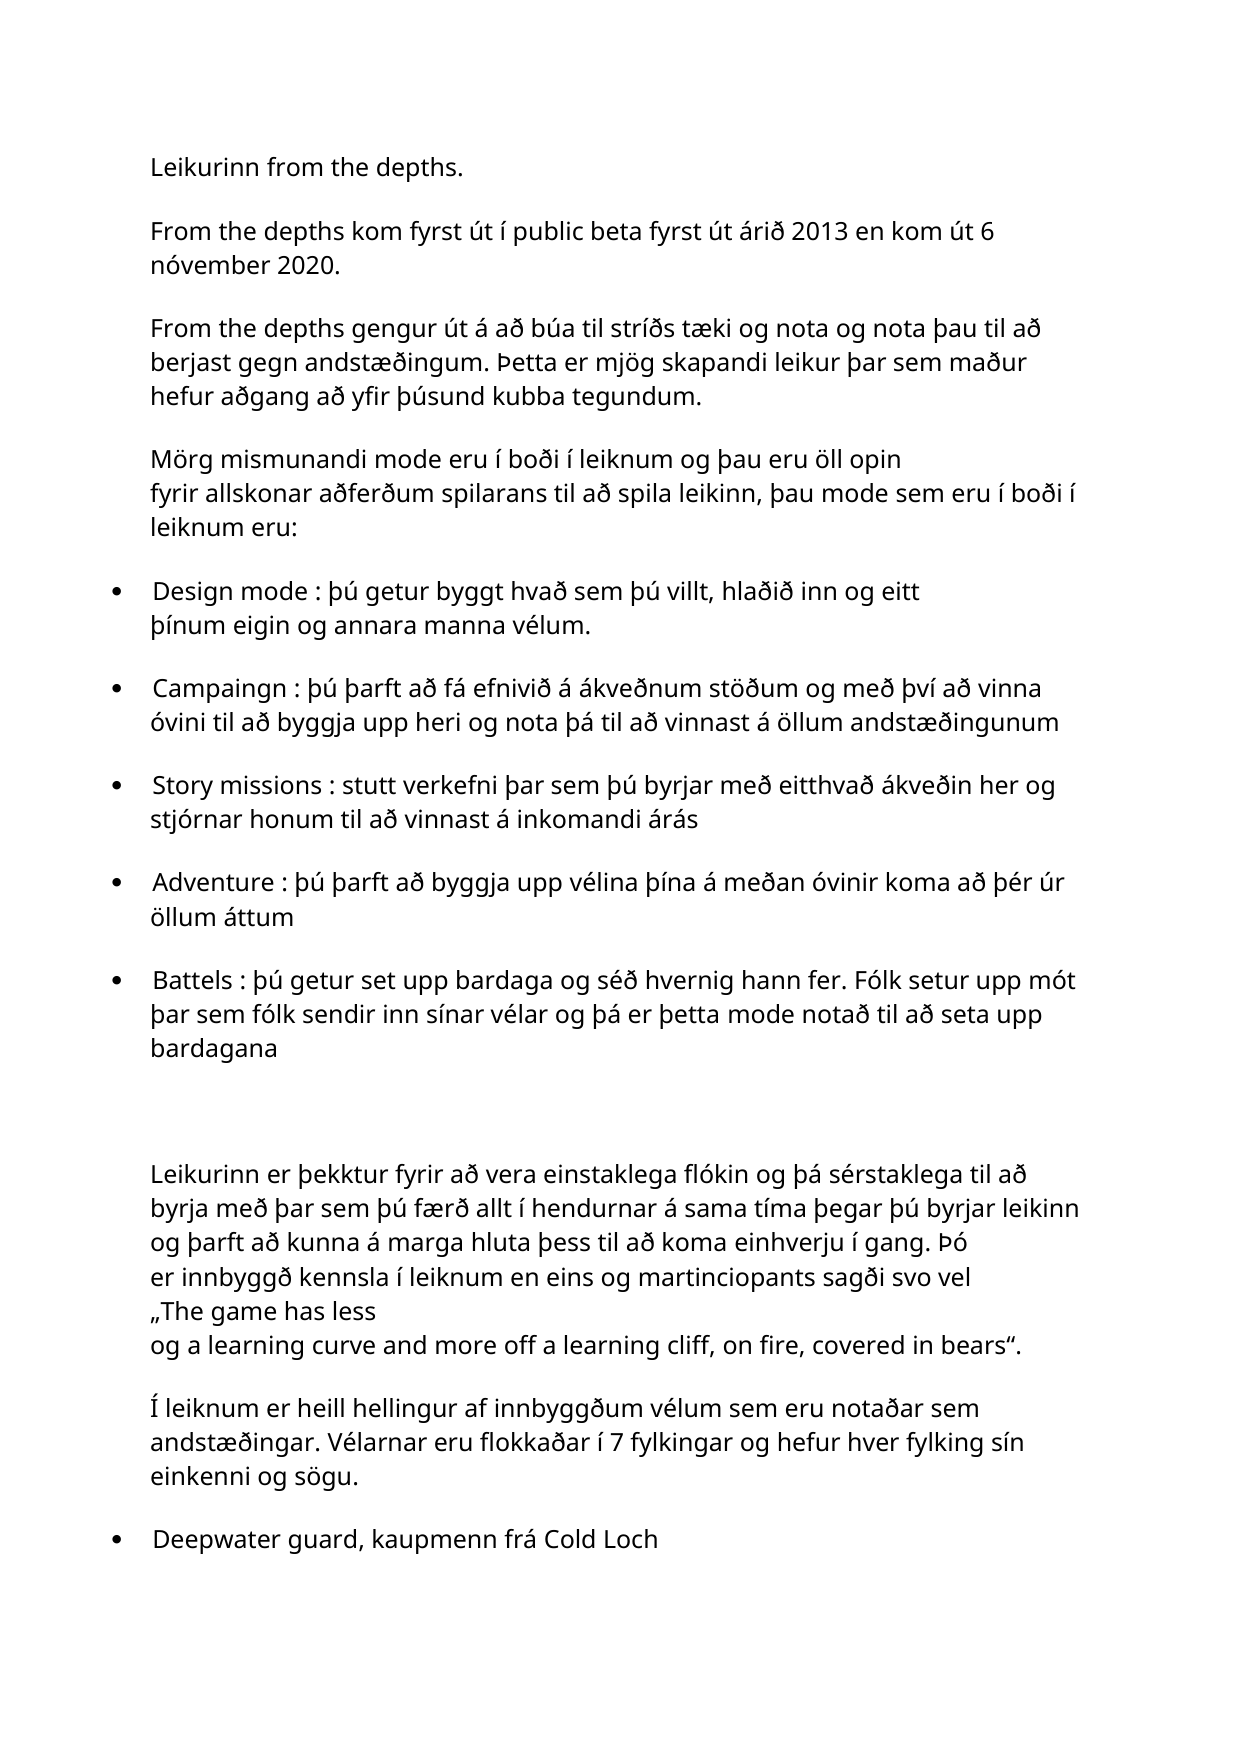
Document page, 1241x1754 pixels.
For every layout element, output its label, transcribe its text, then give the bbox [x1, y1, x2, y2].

text From the depths kom fyrst út í public beta fyrst út árið 2013 en kom út 6 nóvember 2020. [150, 213, 1090, 281]
text Leikurinn er þekktur fyrir að vera einstaklega flókin og þá sérstaklega til að byrja með þar sem þú færð allt í hendurnar á sama tíma þegar þú byrjar leikinn og þarft að kunna á marga hluta þess til að koma einhverju í gang. Þó er innbyggð kennsla í leiknum en eins og martinciopants sagði svo vel „The game has less og a learning curve and more off a learning cliff, on fire, covered in bears“. [150, 1157, 1090, 1361]
text · Design mode : þú getur byggt hvað sem þú villt, hlaðið inn og eitt þínum eigin og annara manna vélum. [112, 573, 1090, 641]
text · Adventure : þú þarft að byggja upp vélina þína á meðan óvinir koma að þér úr öllum áttum [112, 865, 1090, 933]
text From the depths gengur út á að búa til stríðs tæki og nota og nota þau til að berjast gegn andstæðingum. Þetta er mjög skapandi leikur þar sem maður hefur aðgang að yfir þúsund kubba tegundum. [150, 311, 1090, 413]
text Leikurinn from the depths. [150, 150, 1090, 184]
text · Deepwater guard, kaupmenn frá Cold Loch [112, 1522, 1090, 1556]
text Mörg mismunandi mode eru í boði í leiknum og þau eru öll opin fyrir allskonar aðferðum spilarans til að spila leikinn, þau mode sem eru í boði í leiknum eru: [150, 442, 1090, 544]
text · Battels : þú getur set upp bardaga og séð hvernig hann fer. Fólk setur upp mót þar sem fólk sendir inn sínar vélar og þá er þetta mode notað til að seta upp bardagana [112, 962, 1090, 1064]
text · Campaingn : þú þarft að fá efnivið á ákveðnum stöðum og með því að vinna óvini til að byggja upp heri og nota þá til að vinnast á öllum andstæðingunum [112, 671, 1090, 739]
text Í leiknum er heill hellingur af innbyggðum vélum sem eru notaðar sem andstæðingar. Vélarnar eru flokkaðar í 7 fylkingar og hefur hver fylking sín einkenni og sögu. [150, 1391, 1090, 1493]
text · Story missions : stutt verkefni þar sem þú byrjar með eitthvað ákveðin her og stjórnar honum til að vinnast á inkomandi árás [112, 768, 1090, 836]
